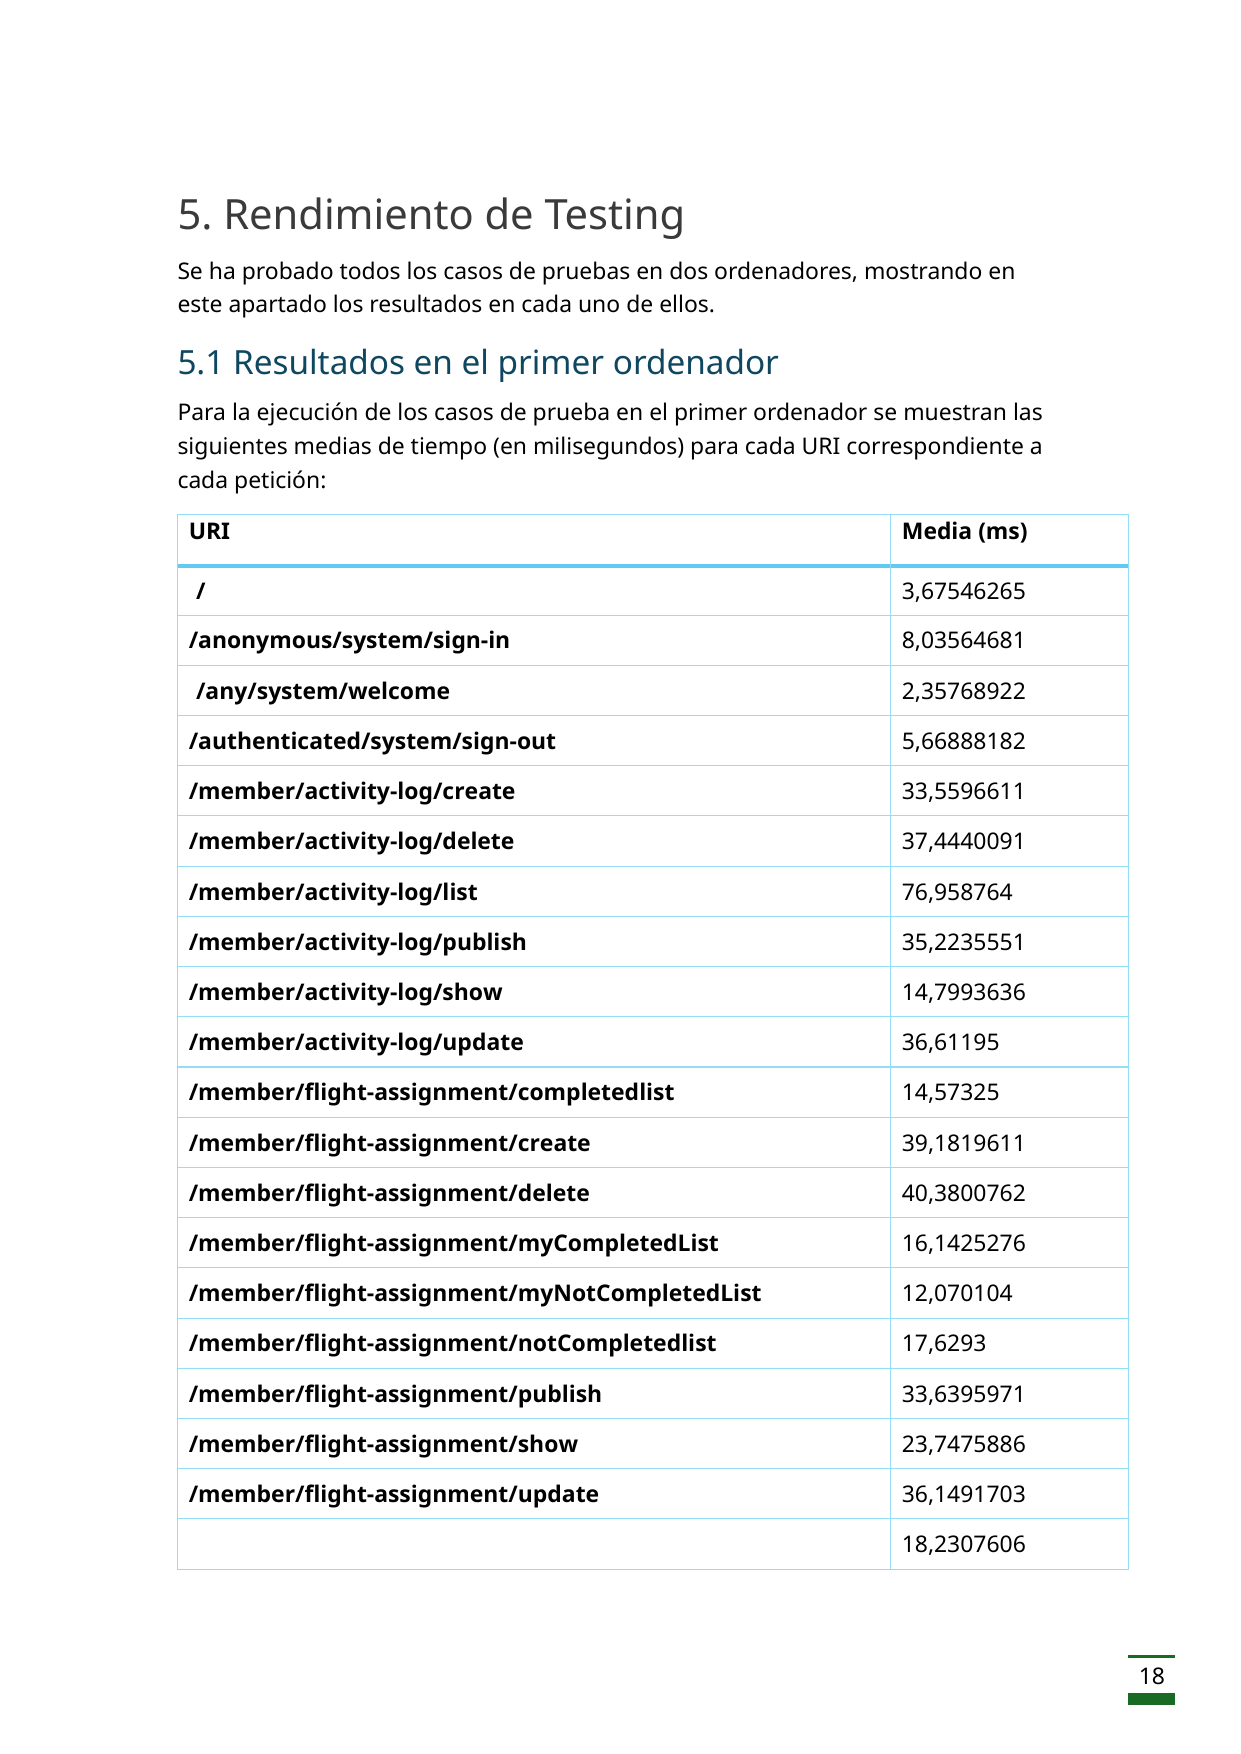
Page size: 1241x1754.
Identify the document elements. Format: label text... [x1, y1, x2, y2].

table_cell 17,6293 [891, 1319, 1128, 1368]
text Para la ejecución de los casos de prueba en el primer ordenador se muestran las siguientes medias de tiempo (en milisegundos) para cada URI correspondiente a cada petición: [177, 396, 1063, 495]
table_cell /authenticated/system/sign-out [178, 716, 890, 765]
table_cell 37,4440091 [891, 816, 1128, 866]
table_cell 36,1491703 [891, 1469, 1128, 1518]
table_cell /member/activity-log/update [178, 1017, 890, 1066]
table_cell /member/flight-assignment/completedlist [178, 1068, 890, 1117]
table_cell 12,070104 [891, 1268, 1128, 1317]
table_cell /member/flight-assignment/myNotCompletedList [178, 1268, 890, 1317]
table_cell /member/activity-log/list [178, 867, 890, 916]
table_cell 36,61195 [891, 1017, 1128, 1066]
text Se ha probado todos los casos de pruebas en dos ordenadores, mostrando en este apartado los resultados en cada uno de ellos. [177, 255, 1063, 320]
table_cell /member/flight-assignment/notCompletedlist [178, 1319, 890, 1368]
table_cell 16,1425276 [891, 1218, 1128, 1267]
subtitle 5. Rendimiento de Testing [177, 185, 1063, 242]
table_cell 3,67546265 [891, 568, 1128, 614]
table_cell /member/flight-assignment/create [178, 1118, 890, 1167]
table_cell [178, 568, 890, 614]
table_cell /member/flight-assignment/delete [178, 1168, 890, 1217]
table_cell /anonymous/system/sign-in [178, 616, 890, 665]
table_cell [178, 1519, 890, 1568]
table_cell 76,958764 [891, 867, 1128, 916]
table_cell 40,3800762 [891, 1168, 1128, 1217]
table_cell 35,2235551 [891, 917, 1128, 966]
table_cell /member/flight-assignment/show [178, 1419, 890, 1468]
table_cell 23,7475886 [891, 1419, 1128, 1468]
table_cell 39,1819611 [891, 1118, 1128, 1167]
table_cell /member/flight-assignment/update [178, 1469, 890, 1518]
table_cell /member/activity-log/create [178, 766, 890, 815]
table_cell /member/activity-log/show [178, 967, 890, 1016]
table_cell 18,2307606 [891, 1519, 1128, 1568]
table_cell 33,5596611 [891, 766, 1128, 815]
table_cell /member/flight-assignment/myCompletedList [178, 1218, 890, 1267]
table_cell [178, 666, 890, 715]
table_cell /member/activity-log/delete [178, 816, 890, 866]
table_cell 2,35768922 [891, 666, 1128, 715]
table_cell 5,66888182 [891, 716, 1128, 765]
table_cell 8,03564681 [891, 616, 1128, 665]
table_cell /member/flight-assignment/publish [178, 1369, 890, 1418]
subtitle 5.1 Resultados en el primer ordenador [177, 339, 1063, 384]
table_cell 14,7993636 [891, 967, 1128, 1016]
table_cell 14,57325 [891, 1068, 1128, 1117]
table_header URI [178, 515, 890, 564]
table_cell /member/activity-log/publish [178, 917, 890, 966]
table_cell 33,6395971 [891, 1369, 1128, 1418]
table_header Media (ms) [891, 515, 1128, 564]
